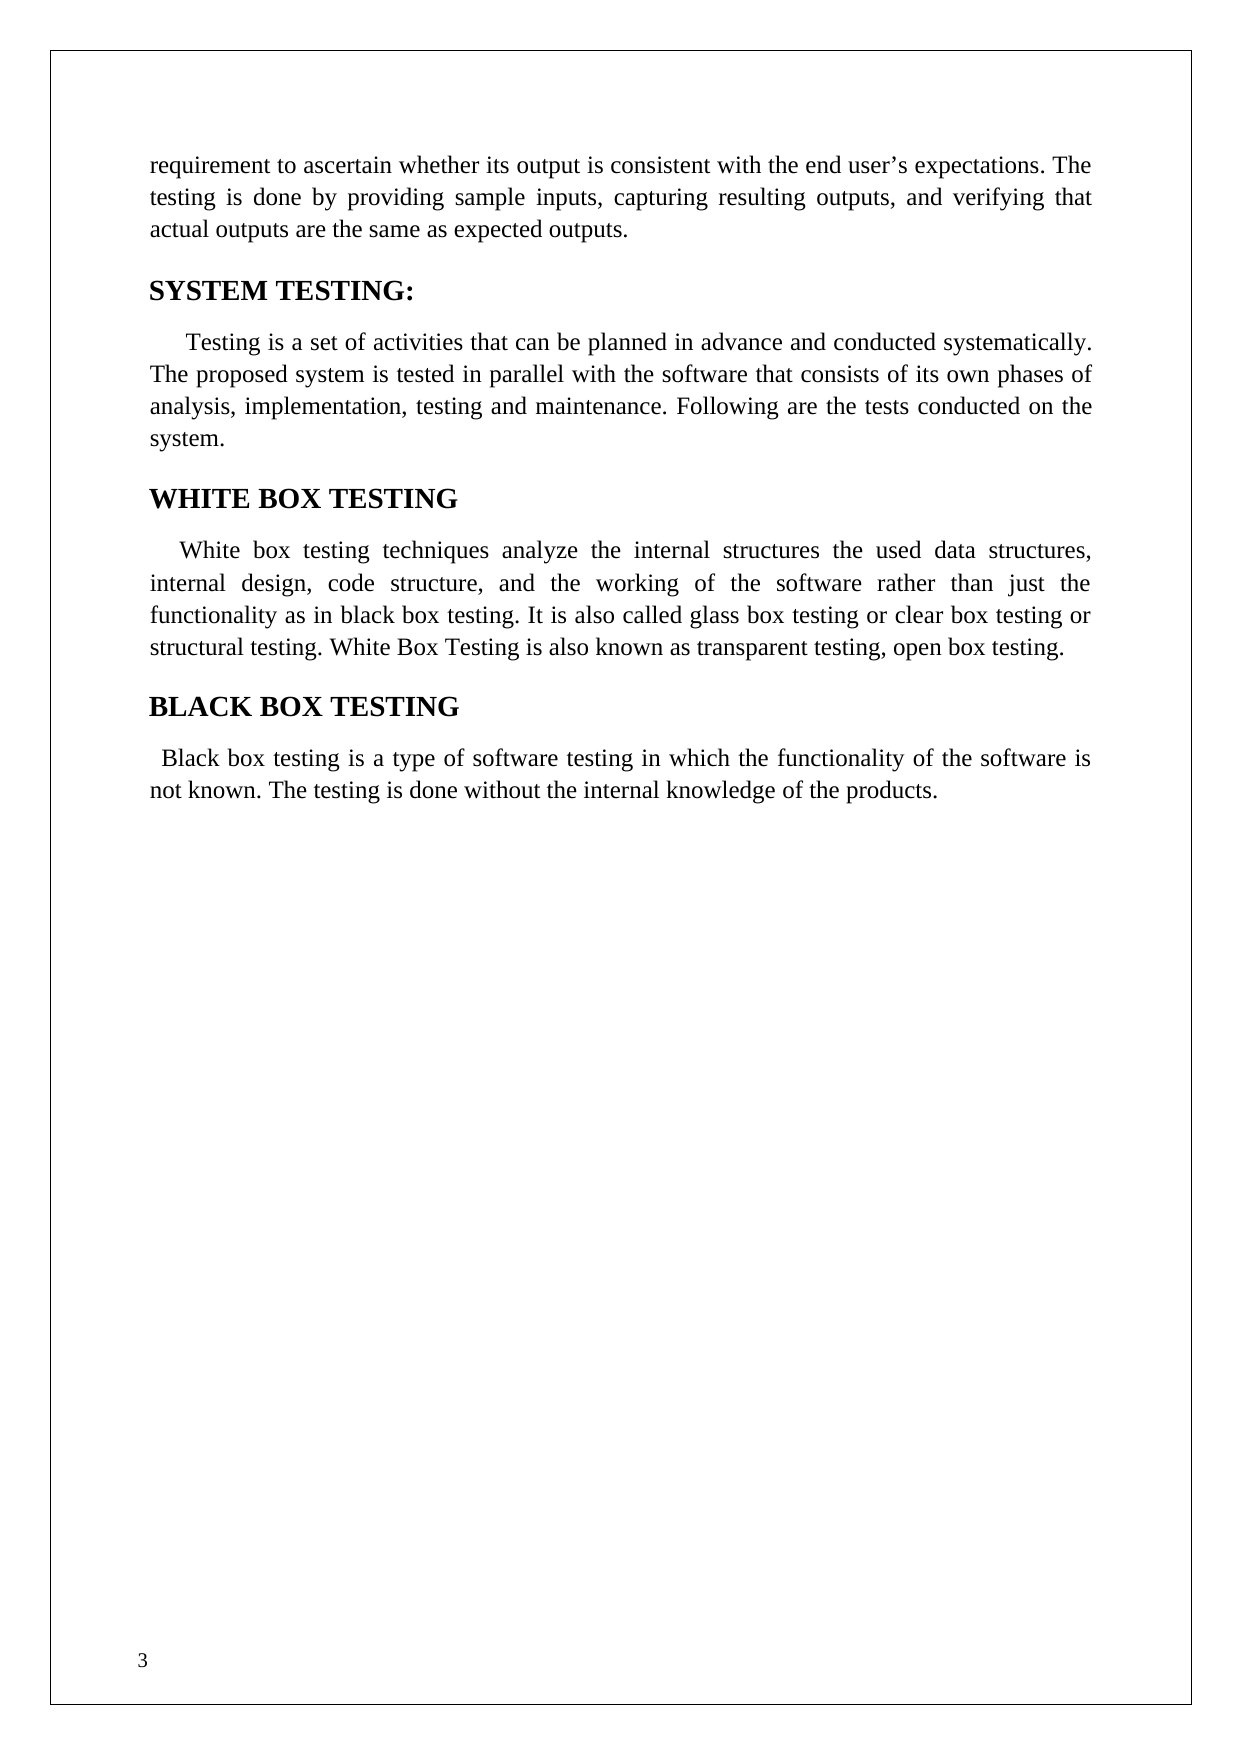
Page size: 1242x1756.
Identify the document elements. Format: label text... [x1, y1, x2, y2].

text Black box testing is a type of software testing in which the functionality of the software is not known. The testing is done without the internal knowledge of the products. [149, 743, 1092, 804]
text Testing is a set of activities that can be planned in advance and conducted systematically. The proposed system is tested in parallel with the software that consists of its own phases of analysis, implementation, testing and maintenance. Following are the tests conducted on the system. [149, 327, 1093, 452]
subtitle SYSTEM TESTING: [148, 273, 1177, 307]
text requirement to ascertain whether its output is consistent with the end user’s expectations. The testing is done by providing sample inputs, capturing resulting outputs, and verifying that actual outputs are the same as expected outputs. [149, 150, 1092, 243]
subtitle WHITE BOX TESTING [148, 481, 1177, 515]
subtitle BLACK BOX TESTING [148, 689, 1177, 723]
text White box testing techniques analyze the internal structures the used data structures, internal design, code structure, and the working of the software rather than just the functionality as in black box testing. It is also called glass box testing or clear box testing or structural testing. White Box Testing is also known as transparent testing, open box testing. [149, 535, 1092, 661]
